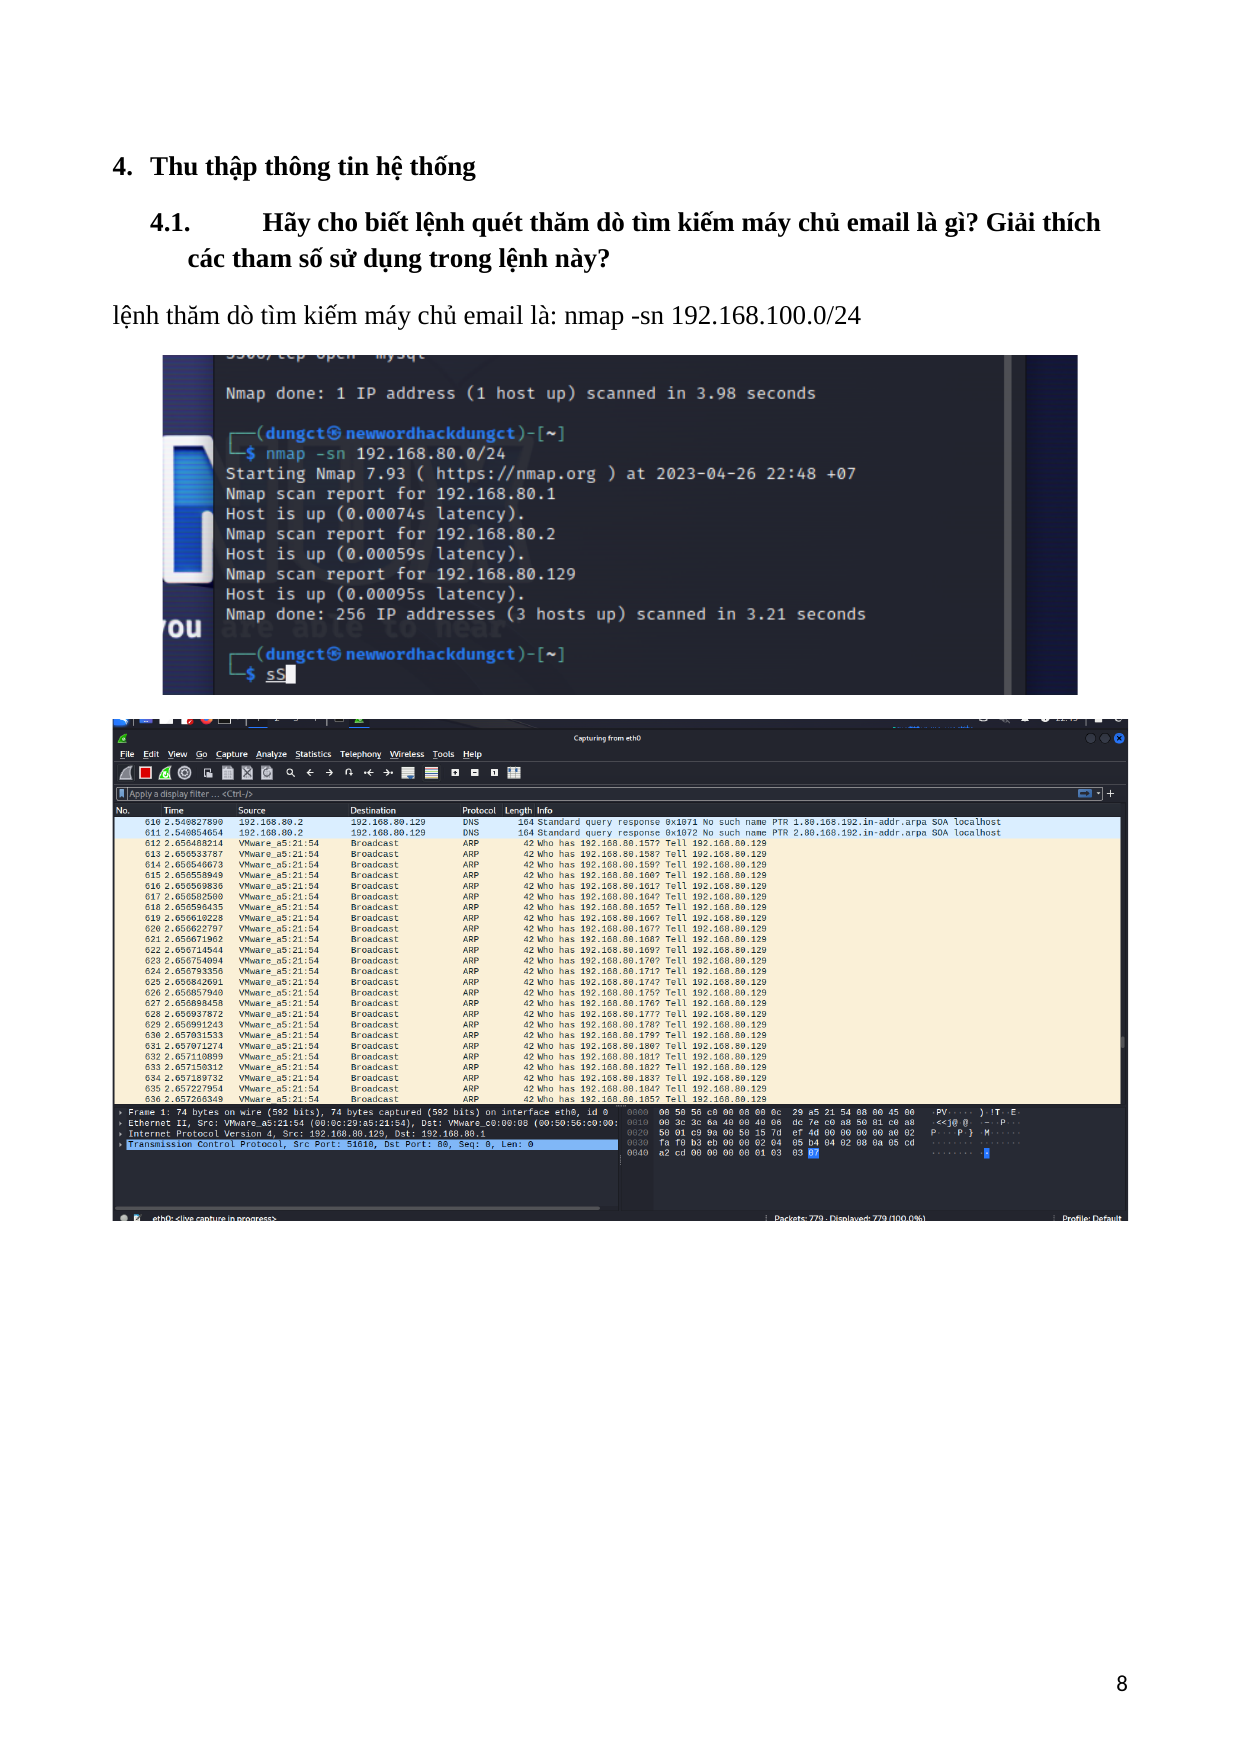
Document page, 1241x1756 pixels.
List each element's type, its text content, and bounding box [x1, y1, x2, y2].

picture [112, 719, 1129, 1221]
text Hãy cho biết lệnh quét thăm dò tìm kiếm máy chủ email là gì? Giải thích các tham số sử dụng trong lệnh này? [150, 207, 1128, 273]
picture [162, 355, 1078, 695]
text lệnh thăm dò tìm kiếm máy chủ email là: nmap -sn 192.168.100.0/24 [112, 299, 1128, 330]
text Thu thập thông tin hệ thống [112, 150, 1128, 181]
